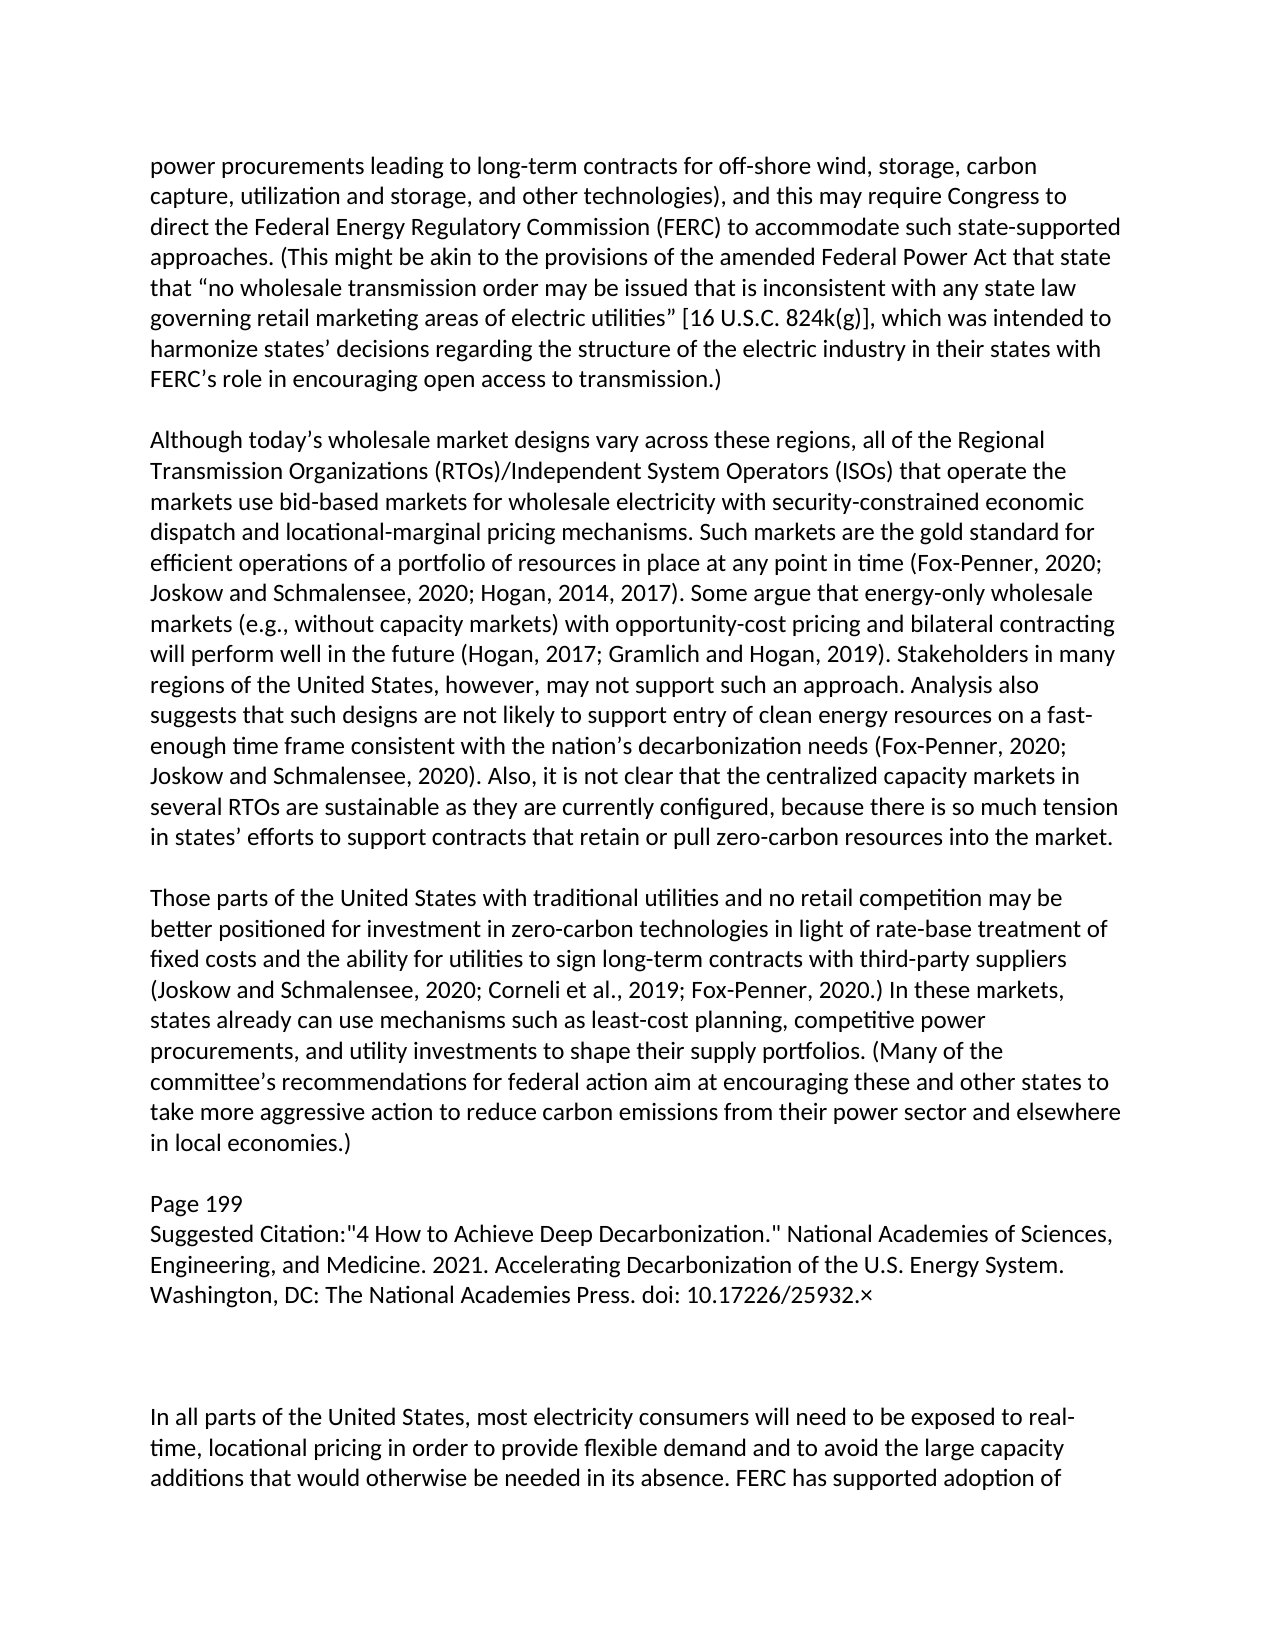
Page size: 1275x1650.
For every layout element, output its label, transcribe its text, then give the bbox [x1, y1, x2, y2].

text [150, 1401, 1125, 1493]
text Suggested Citation:"4 How to Achieve Deep Decarbonization." National Academies of Sciences, Engineering, and Medicine. 2021. Accelerating Decarbonization of the U.S. Energy System. Washington, DC: The National Academies Press. doi: 10.17226/25932.× [150, 1218, 1125, 1310]
text Although today’s wholesale market designs vary across these regions, all of the Regional Transmission Organizations (RTOs)/Independent System Operators (ISOs) that operate the markets use bid-based markets for wholesale electricity with security-constrained economic dispatch and locational-marginal pricing mechanisms. Such markets are the gold standard for efficient operations of a portfolio of resources in place at any point in time (Fox-Penner, 2020; Joskow and Schmalensee, 2020; Hogan, 2014, 2017). Some argue that energy-only wholesale markets (e.g., without capacity markets) with opportunity-cost pricing and bilateral contracting will perform well in the future (Hogan, 2017; Gramlich and Hogan, 2019). Stakeholders in many regions of the United States, however, may not support such an approach. Analysis also suggests that such designs are not likely to support entry of clean energy resources on a fast-enough time frame consistent with the nation’s decarbonization needs (Fox-Penner, 2020; Joskow and Schmalensee, 2020). Also, it is not clear that the centralized capacity markets in several RTOs are sustainable as they are currently configured, because there is so much tension in states’ efforts to support contracts that retain or pull zero-carbon resources into the market. [150, 425, 1125, 852]
text Page 199 [150, 1188, 1125, 1218]
text Those parts of the United States with traditional utilities and no retail competition may be better positioned for investment in zero-carbon technologies in light of rate-base treatment of fixed costs and the ability for utilities to sign long-term contracts with third-party suppliers (Joskow and Schmalensee, 2020; Corneli et al., 2019; Fox-Penner, 2020.) In these markets, states already can use mechanisms such as least-cost planning, competitive power procurements, and utility investments to shape their supply portfolios. (Many of the committee’s recommendations for federal action aim at encouraging these and other states to take more aggressive action to reduce carbon emissions from their power sector and elsewhere in local economies.) [150, 882, 1125, 1157]
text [150, 150, 1125, 394]
